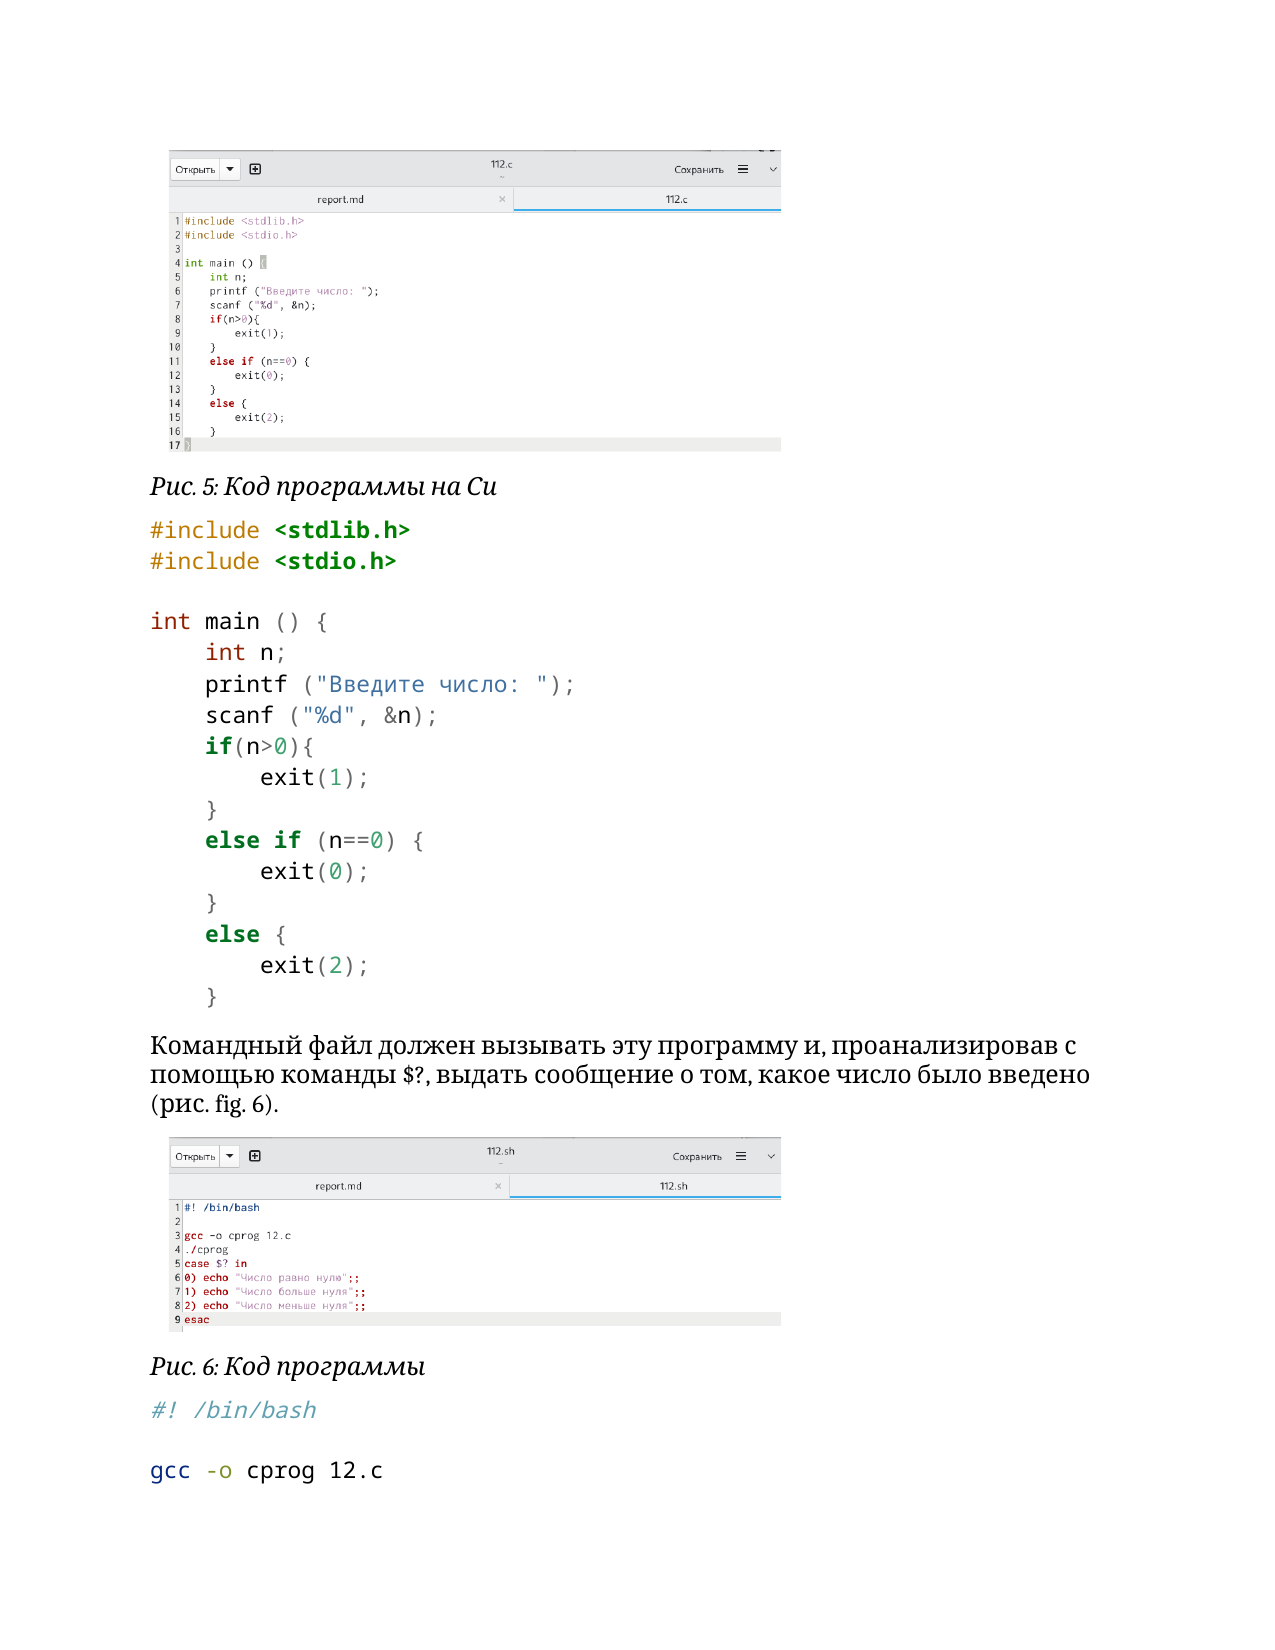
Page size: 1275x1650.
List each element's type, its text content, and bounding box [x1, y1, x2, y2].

picture [168, 150, 782, 452]
text Рис. 6: Код программы [150, 1353, 1125, 1382]
text Командный файл должен вызывать эту программу и, проанализировав с помощью команды $?, выдать сообщение о том, какое число было введено (рис. fig. 6). [150, 1032, 1125, 1118]
picture [168, 1137, 782, 1332]
text Рис. 5: Код программы на Си [150, 472, 1125, 501]
text #include <stdlib.h> #include <stdio.h> int main () { int n; printf ("Введите число: "); scanf ("%d", &n); if(n>0){ exit(1); } else if (n==0) { exit(0); } else { exit(2); } [150, 514, 1125, 1011]
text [150, 1394, 1125, 1485]
